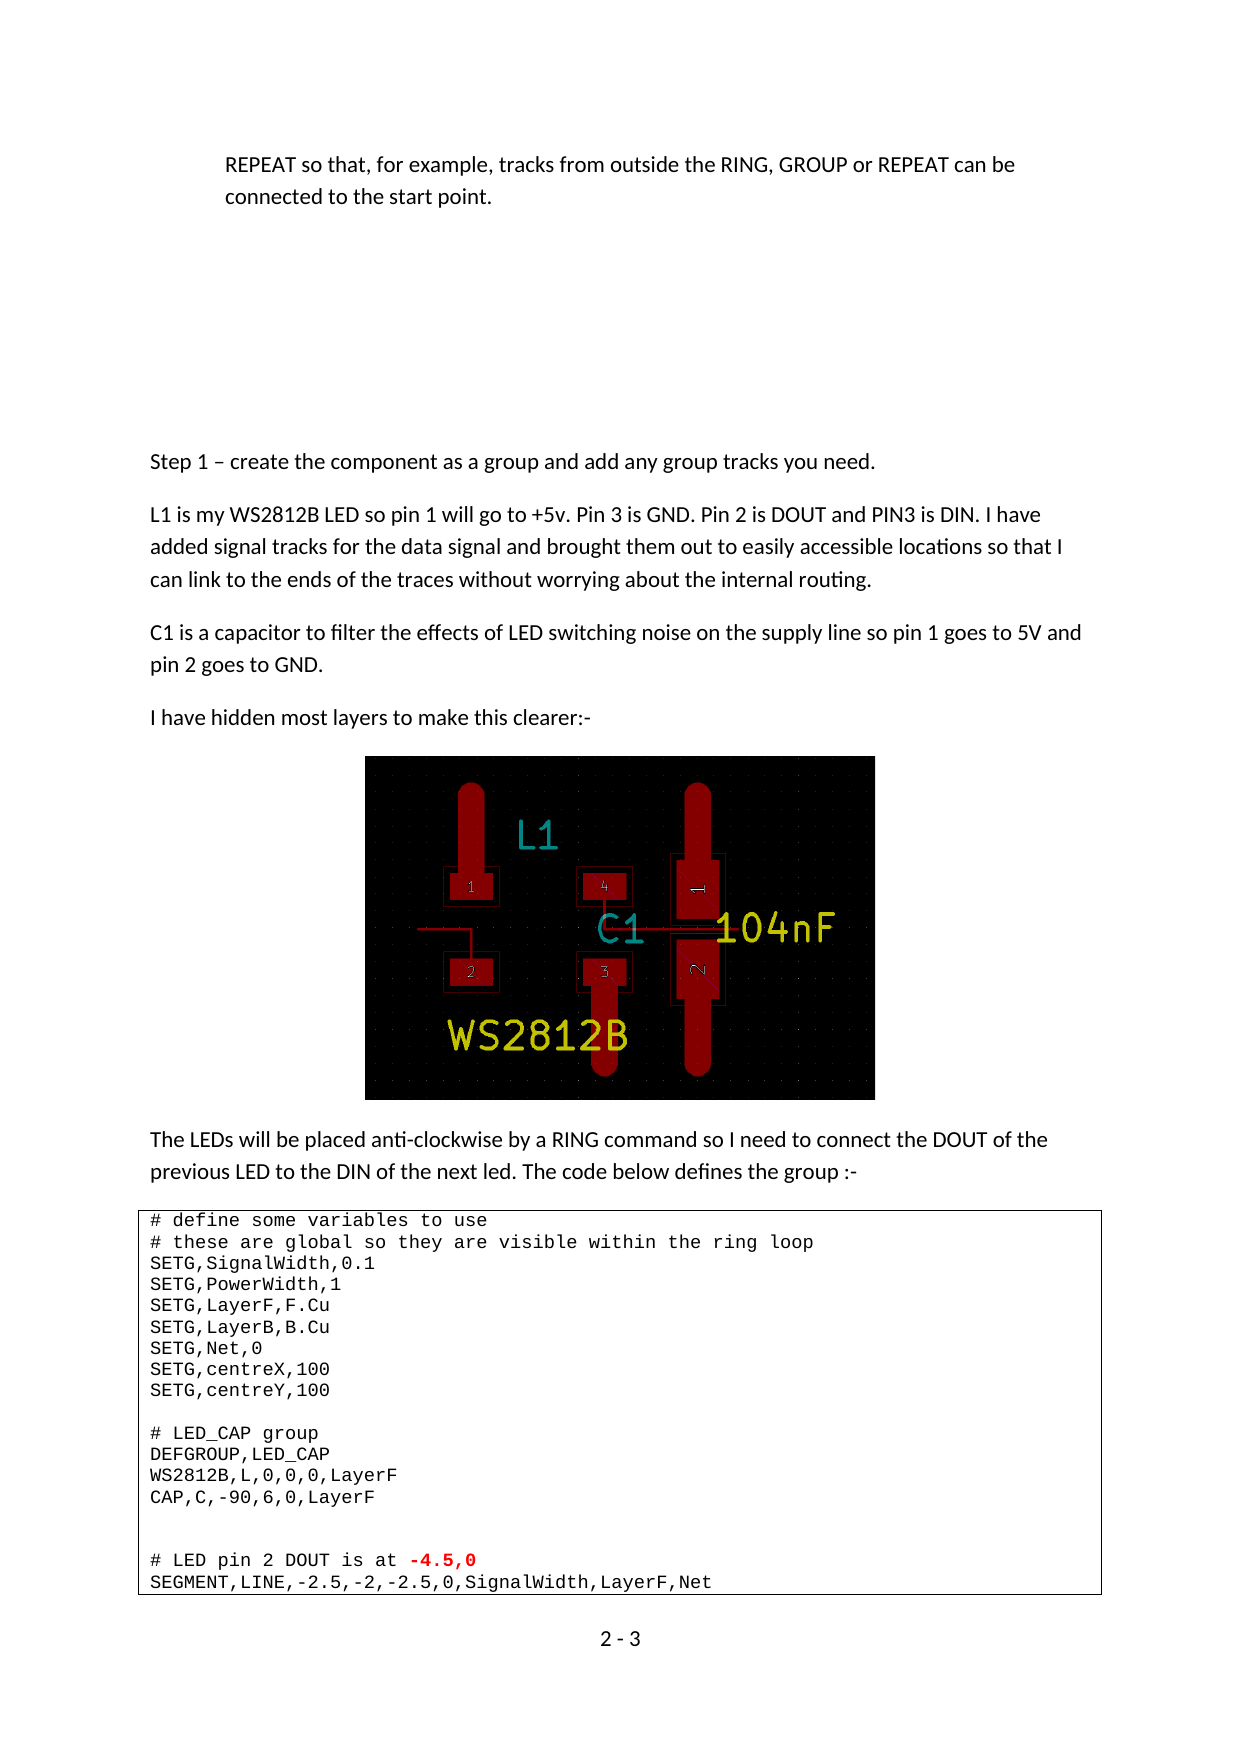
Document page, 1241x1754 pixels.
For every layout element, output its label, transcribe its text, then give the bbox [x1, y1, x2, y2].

text L1 is my WS2812B LED so pin 1 will go to +5v. Pin 3 is GND. Pin 2 is DOUT and PIN3 is DIN. I have added signal tracks for the data signal and brought them out to easily accessible locations so that I can link to the ends of the traces without worrying about the internal routing. [150, 500, 1090, 593]
text I have hidden most layers to make this clearer:- [150, 703, 1090, 731]
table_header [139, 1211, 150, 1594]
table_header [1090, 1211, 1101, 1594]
text C1 is a capacitor to filter the effects of LED switching noise on the supply line so pin 1 goes to 5V and pin 2 goes to GND. [150, 618, 1090, 678]
picture [365, 756, 876, 1100]
text The LEDs will be placed anti-clockwise by a RING command so I need to connect the DOUT of the previous LED to the DIN of the next led. The code below defines the group :- [150, 1125, 1090, 1185]
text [225, 150, 1090, 210]
text Step 1 – create the component as a group and add any group tracks you need. [150, 447, 1090, 475]
